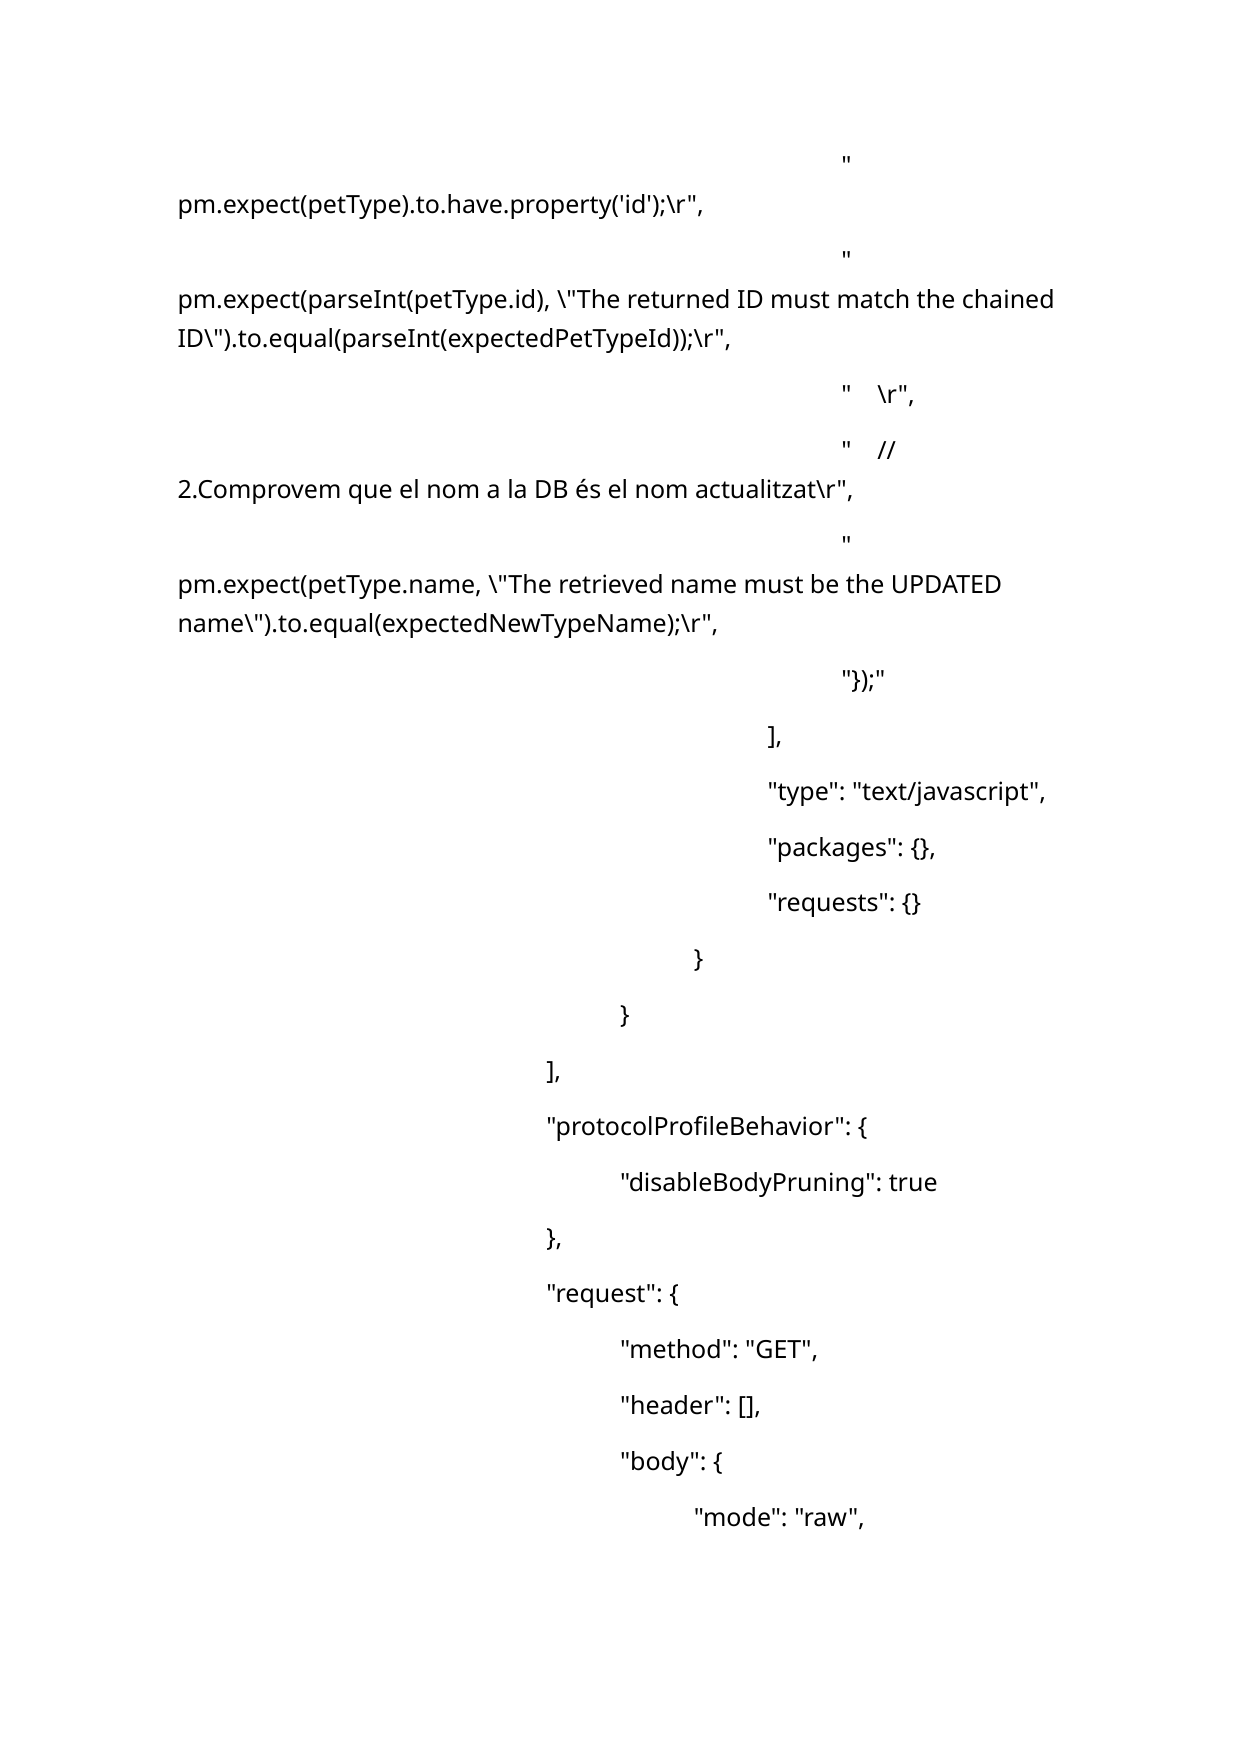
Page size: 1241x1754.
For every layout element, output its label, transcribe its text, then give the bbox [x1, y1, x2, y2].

text } [177, 941, 1063, 975]
text "method": "GET", [177, 1332, 1063, 1366]
text "type": "text/javascript", [177, 773, 1063, 807]
text "header": [], [177, 1388, 1063, 1422]
text "protocolProfileBehavior": { [177, 1108, 1063, 1142]
text "requests": {} [177, 885, 1063, 919]
text " pm.expect(petType).to.have.property('id');\r", [177, 148, 1063, 221]
text }, [177, 1220, 1063, 1254]
text ], [177, 1053, 1063, 1087]
text " pm.expect(parseInt(petType.id), \"The returned ID must match the chained ID\").to.equal(parseInt(expectedPetTypeId));\r", [177, 243, 1063, 355]
text "mode": "raw", [177, 1499, 1063, 1533]
text "packages": {}, [177, 829, 1063, 863]
text "});" [177, 662, 1063, 696]
text " pm.expect(petType.name, \"The retrieved name must be the UPDATED name\").to.equal(expectedNewTypeName);\r", [177, 528, 1063, 640]
text "body": { [177, 1443, 1063, 1477]
text "request": { [177, 1276, 1063, 1310]
text " // 2.Comprovem que el nom a la DB és el nom actualitzat\r", [177, 433, 1063, 506]
text } [177, 997, 1063, 1031]
text "disableBodyPruning": true [177, 1164, 1063, 1198]
text " \r", [177, 377, 1063, 411]
text ], [177, 718, 1063, 752]
